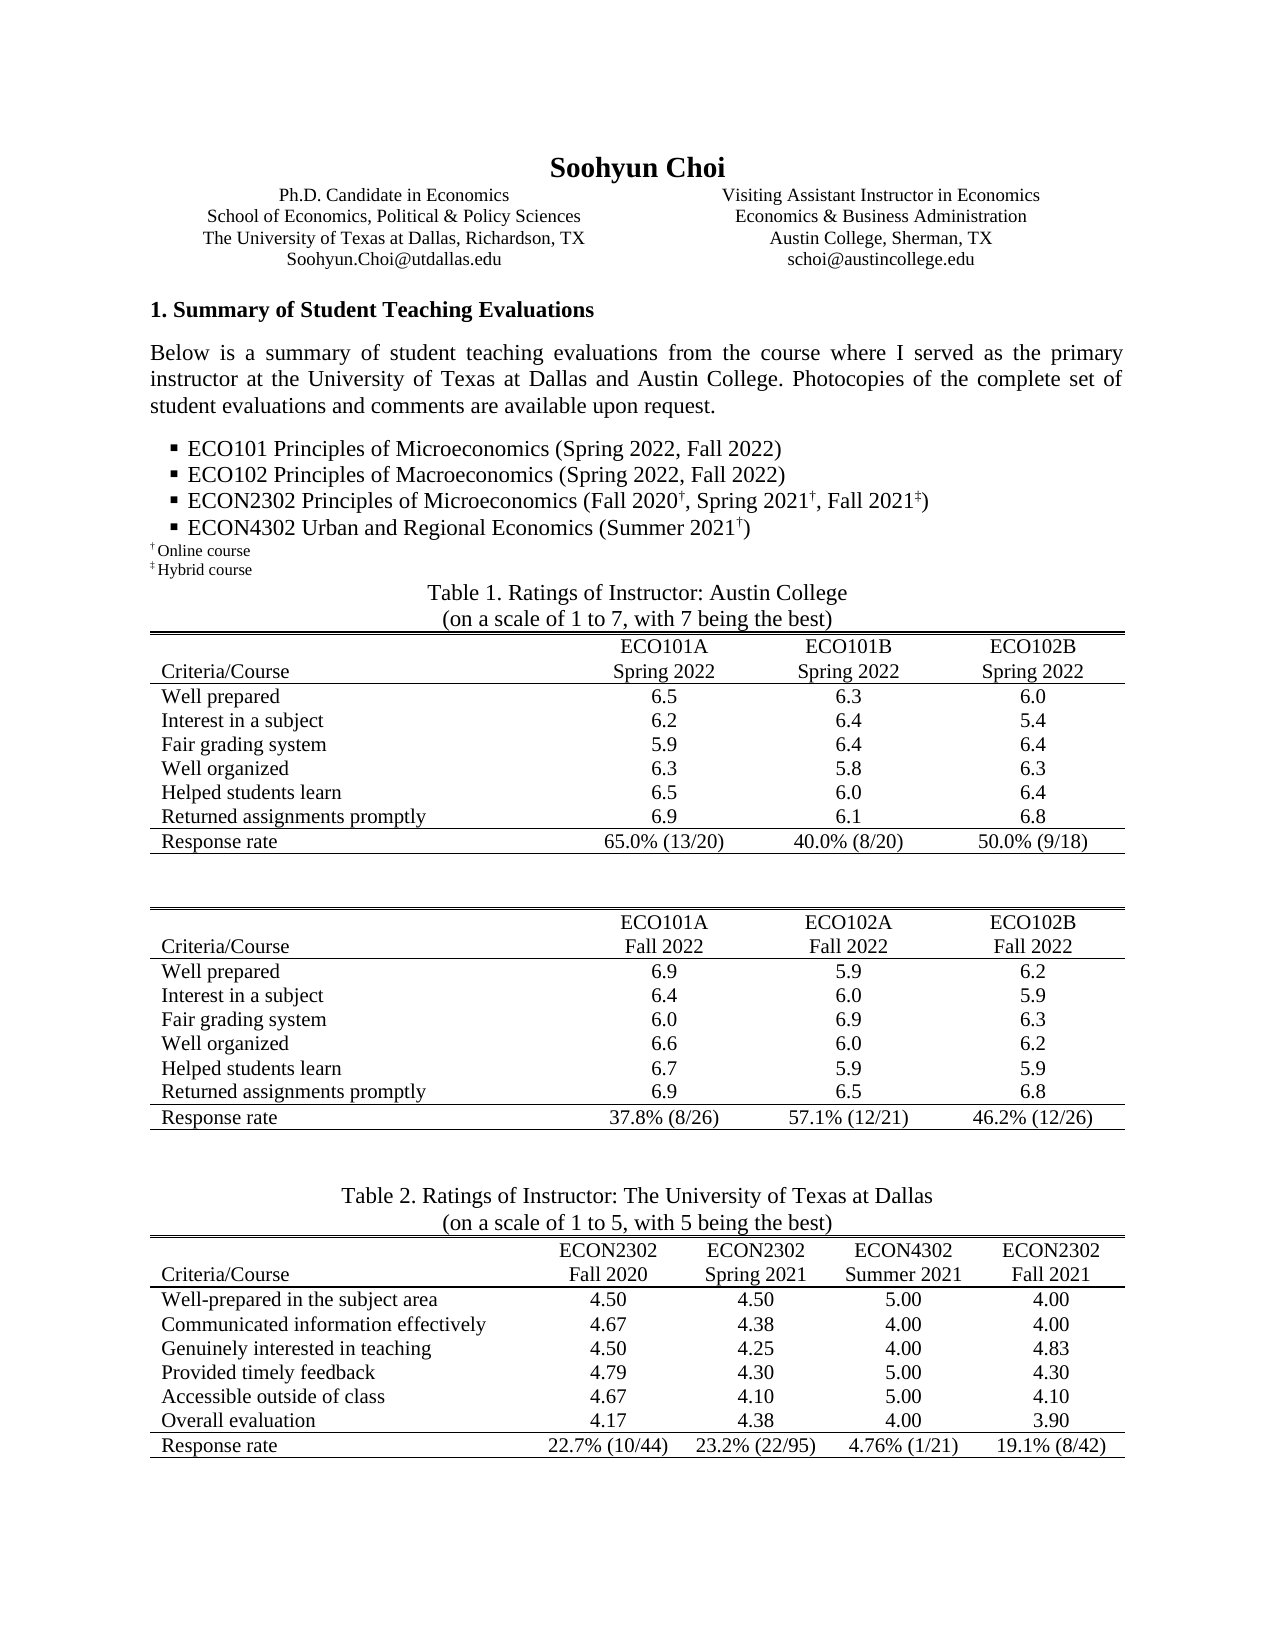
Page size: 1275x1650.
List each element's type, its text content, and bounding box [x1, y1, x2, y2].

table_cell Well-prepared in the subject area [150, 1288, 534, 1311]
text Table 1. Ratings of Instructor: Austin College [150, 579, 1125, 605]
table_cell 6.2 [572, 708, 756, 732]
list ECON2302 Principles of Microeconomics (Fall 2020†, Spring 2021†, Fall 2021‡) [169, 488, 1125, 514]
table_cell Overall evaluation [150, 1408, 534, 1432]
table_header Criteria/Course [150, 910, 572, 958]
list ECO101 Principles of Microeconomics (Spring 2022, Fall 2022) [169, 435, 1125, 461]
table_cell 4.00 [977, 1311, 1125, 1336]
table_cell 23.2% (22/95) [682, 1433, 829, 1457]
table_cell 4.50 [534, 1336, 682, 1359]
table_cell 4.30 [682, 1360, 829, 1384]
table_cell 6.0 [756, 983, 941, 1007]
table_cell 4.17 [534, 1408, 682, 1432]
table_cell 4.38 [682, 1408, 829, 1432]
table_cell 4.25 [682, 1336, 829, 1359]
table_cell 6.0 [756, 1031, 941, 1055]
table_cell 6.5 [572, 780, 756, 804]
table_cell Response rate [150, 1105, 572, 1129]
text 1. Summary of Student Teaching Evaluations [150, 296, 1125, 322]
table_cell 4.00 [830, 1311, 977, 1336]
table_cell 5.00 [830, 1288, 977, 1311]
table_cell 4.50 [682, 1288, 829, 1311]
table_cell 40.0% (8/20) [756, 829, 941, 853]
text (on a scale of 1 to 7, with 7 being the best) [150, 605, 1125, 631]
table_cell 6.0 [572, 1007, 756, 1031]
table_cell Well organized [150, 756, 572, 780]
table_cell Returned assignments promptly [150, 1080, 572, 1103]
table_cell 6.2 [941, 959, 1125, 983]
list ECO102 Principles of Macroeconomics (Spring 2022, Fall 2022) [169, 461, 1125, 488]
table_cell Communicated information effectively [150, 1311, 534, 1336]
table_cell Interest in a subject [150, 708, 572, 732]
table_cell 6.8 [941, 804, 1125, 828]
table_header ECON4302 Summer 2021 [830, 1238, 977, 1286]
table_cell Well prepared [150, 684, 572, 708]
table_cell Helped students learn [150, 1055, 572, 1079]
text Below is a summary of student teaching evaluations from the course where I served as the primary instructor at the University of Texas at Dallas and Austin College. Photocopies of the complete set of student evaluations and comments are available upon request. [150, 339, 1125, 418]
table_cell 65.0% (13/20) [572, 829, 756, 853]
list ECON4302 Urban and Regional Economics (Summer 2021†) [169, 514, 1125, 540]
table_cell Accessible outside of class [150, 1384, 534, 1408]
text ‡ Hybrid course [150, 559, 1125, 579]
table_cell Helped students learn [150, 780, 572, 804]
table_header ECO101B Spring 2022 [756, 635, 941, 683]
table_cell Well prepared [150, 959, 572, 983]
table_header ECO102A Fall 2022 [756, 910, 941, 958]
table_cell 6.5 [756, 1080, 941, 1103]
table_header Visiting Assistant Instructor in Economics Economics & Business Administration Austin College, Sherman, TX schoi@austincollege.edu [638, 184, 1124, 270]
table_cell 6.3 [756, 684, 941, 708]
table_cell 6.3 [572, 756, 756, 780]
table_cell 6.9 [572, 1080, 756, 1103]
table_cell 4.38 [682, 1311, 829, 1336]
table_header ECO102B Fall 2022 [941, 910, 1125, 958]
table_cell 6.3 [941, 756, 1125, 780]
table_cell 19.1% (8/42) [977, 1433, 1125, 1457]
table_cell 6.0 [756, 780, 941, 804]
table_cell 4.10 [682, 1384, 829, 1408]
table_cell 5.4 [941, 708, 1125, 732]
table_cell 4.00 [977, 1288, 1125, 1311]
table_cell 5.9 [756, 1055, 941, 1079]
table_header Criteria/Course [150, 1238, 534, 1286]
table_cell 6.4 [756, 732, 941, 756]
table_cell 4.79 [534, 1360, 682, 1384]
table_cell 5.9 [941, 1055, 1125, 1079]
table_cell 57.1% (12/21) [756, 1105, 941, 1129]
table_header Criteria/Course [150, 635, 572, 683]
table_cell 4.00 [830, 1336, 977, 1359]
table_cell 6.1 [756, 804, 941, 828]
table_cell 6.9 [756, 1007, 941, 1031]
table_cell 4.30 [977, 1360, 1125, 1384]
table_cell Well organized [150, 1031, 572, 1055]
table_cell Provided timely feedback [150, 1360, 534, 1384]
table_header ECO101A Fall 2022 [572, 910, 756, 958]
table_cell 6.4 [572, 983, 756, 1007]
table_header ECON2302 Spring 2021 [682, 1238, 829, 1286]
table_cell 6.9 [572, 804, 756, 828]
table_cell Genuinely interested in teaching [150, 1336, 534, 1359]
table_cell 4.50 [534, 1288, 682, 1311]
table_cell 6.0 [941, 684, 1125, 708]
table_cell 6.3 [941, 1007, 1125, 1031]
table_header ECON2302 Fall 2021 [977, 1238, 1125, 1286]
table_cell 6.4 [941, 780, 1125, 804]
table_cell Fair grading system [150, 732, 572, 756]
table_cell 37.8% (8/26) [572, 1105, 756, 1129]
table_cell 6.9 [572, 959, 756, 983]
table_cell 6.2 [941, 1031, 1125, 1055]
table_header ECON2302 Fall 2020 [534, 1238, 682, 1286]
table_cell 4.83 [977, 1336, 1125, 1359]
table_cell 5.9 [941, 983, 1125, 1007]
table_cell Returned assignments promptly [150, 804, 572, 828]
table_cell 4.76% (1/21) [830, 1433, 977, 1457]
table_cell 46.2% (12/26) [941, 1105, 1125, 1129]
text Soohyun Choi [150, 150, 1125, 183]
table_cell 6.4 [941, 732, 1125, 756]
table_cell 5.9 [756, 959, 941, 983]
table_cell Interest in a subject [150, 983, 572, 1007]
table_cell 6.7 [572, 1055, 756, 1079]
table_header ECO102B Spring 2022 [941, 635, 1125, 683]
table_cell 3.90 [977, 1408, 1125, 1432]
table_header Ph.D. Candidate in Economics School of Economics, Political & Policy Sciences The University of Texas at Dallas, Richardson, TX Soohyun.Choi@utdallas.edu [151, 184, 637, 270]
table_cell 5.8 [756, 756, 941, 780]
table_cell 4.67 [534, 1384, 682, 1408]
table_cell 4.10 [977, 1384, 1125, 1408]
table_cell 5.00 [830, 1360, 977, 1384]
table_cell 22.7% (10/44) [534, 1433, 682, 1457]
table_cell 5.9 [572, 732, 756, 756]
text (on a scale of 1 to 5, with 5 being the best) [150, 1209, 1125, 1235]
table_header ECO101A Spring 2022 [572, 635, 756, 683]
table_cell 50.0% (9/18) [941, 829, 1125, 853]
text † Online course [150, 540, 1125, 559]
table_cell 6.5 [572, 684, 756, 708]
table_cell 5.00 [830, 1384, 977, 1408]
table_cell 6.8 [941, 1080, 1125, 1103]
table_cell 4.67 [534, 1311, 682, 1336]
table_cell Response rate [150, 829, 572, 853]
table_cell 6.6 [572, 1031, 756, 1055]
table_cell Response rate [150, 1433, 534, 1457]
text Table 2. Ratings of Instructor: The University of Texas at Dallas [150, 1182, 1125, 1209]
table_cell 4.00 [830, 1408, 977, 1432]
table_cell Fair grading system [150, 1007, 572, 1031]
table_cell 6.4 [756, 708, 941, 732]
